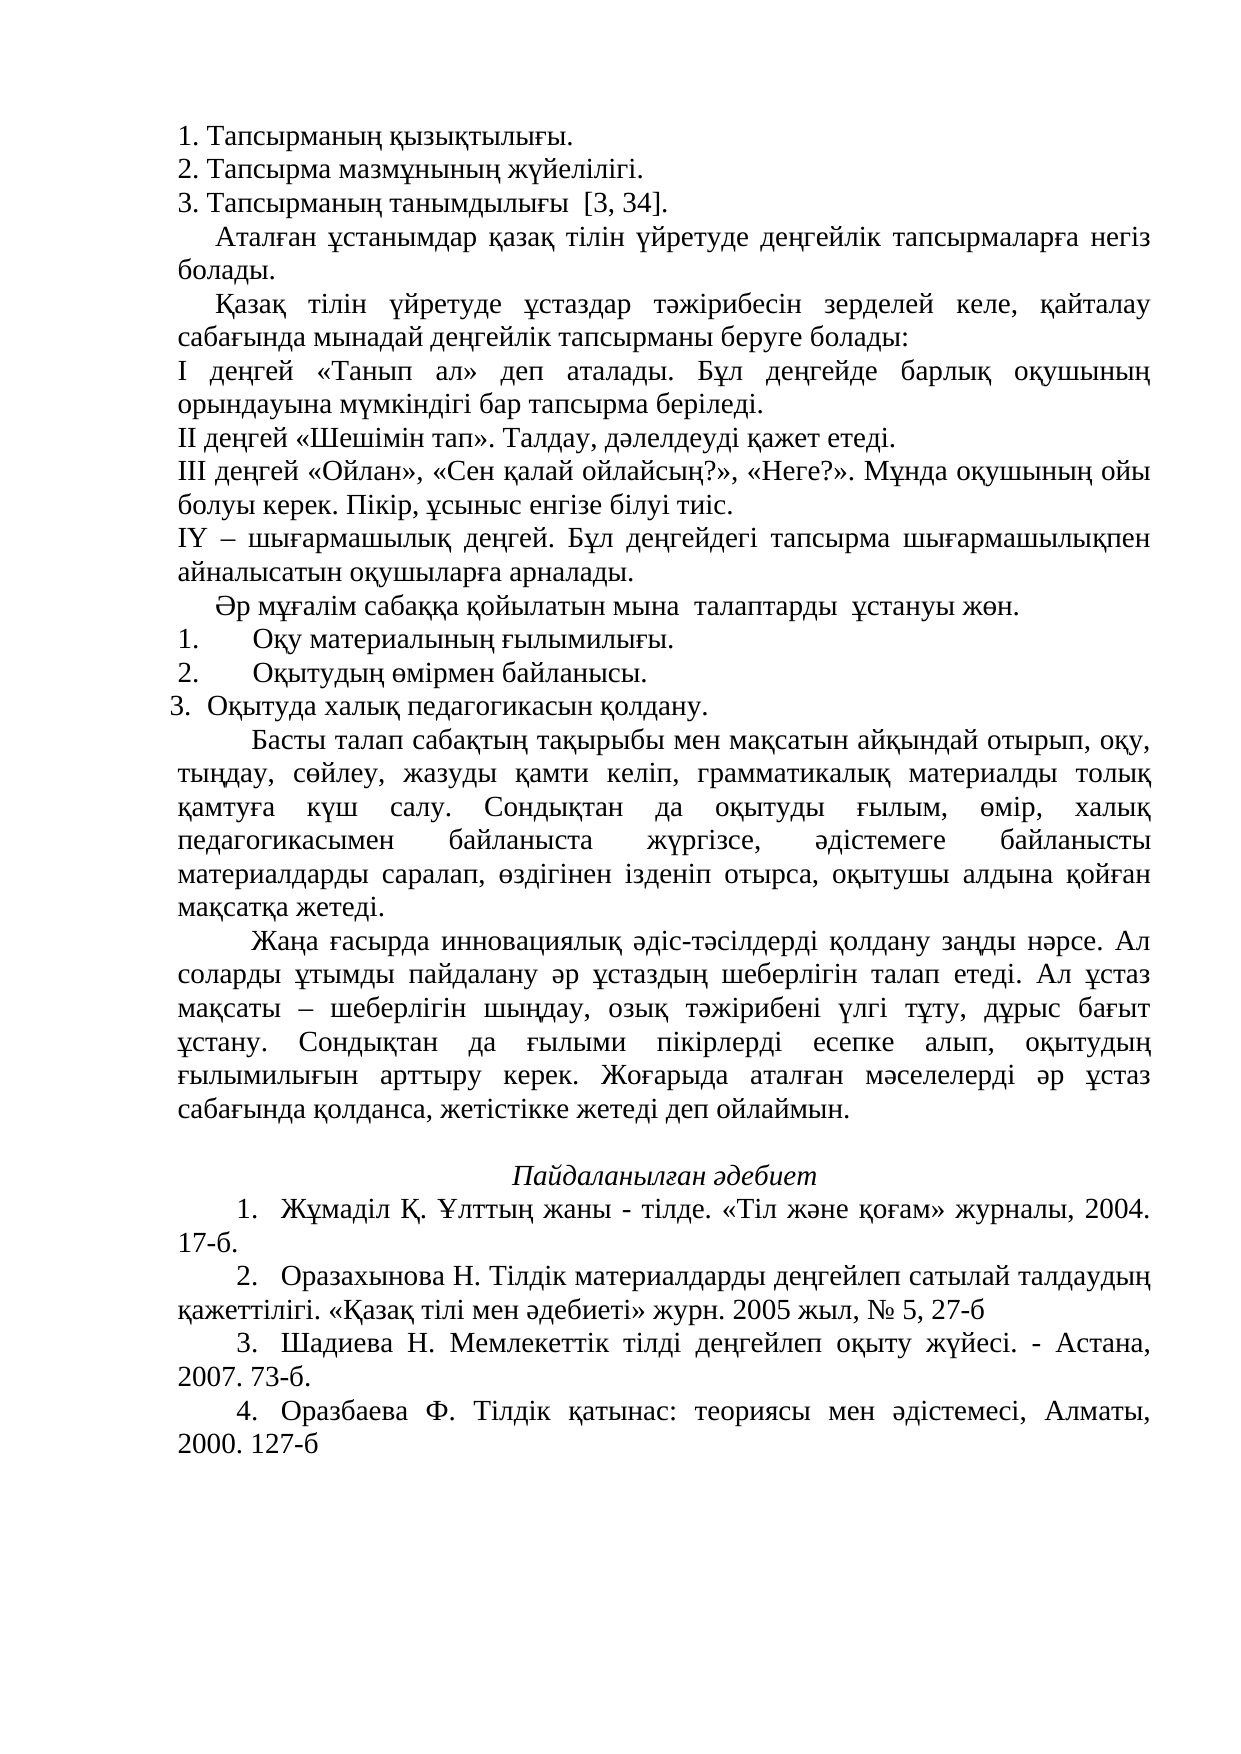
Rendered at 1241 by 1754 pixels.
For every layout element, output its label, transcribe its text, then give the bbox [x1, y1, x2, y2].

text 3. Тапсырманың танымдылығы [3, 34]. [177, 185, 1152, 219]
list Оразбаева Ф. Тілдік қатынас: теориясы мен әдістемесі, Алматы, 2000. 127-б [177, 1393, 1152, 1460]
text Қазақ тілін үйретуде ұстаздар тәжірибесін зерделей келе, қайталау сабағында мынадай деңгейлік тапсырманы беруге болады: [177, 286, 1152, 353]
list Шадиева Н. Мемлекеттік тілді деңгейлеп оқыту жүйесі. - Астана, 2007. 73-б. [177, 1326, 1152, 1393]
list Оразахынова Н. Тілдік материалдарды деңгейлеп сатылай талдаудың қажеттілігі. «Қазақ тілі мен әдебиеті» журн. 2005 жыл, № 5, 27-б [177, 1258, 1152, 1326]
list Оқытудың өмірмен байланысы. [177, 655, 1152, 688]
text Басты талап сабақтың тақырыбы мен мақсатын айқындай отырып, оқу, тыңдау, сөйлеу, жазуды қамти келіп, грамматикалық материалды толық қамтуға күш салу. Сондықтан да оқытуды ғылым, өмір, халық педагогикасымен байланыста жүргізсе, әдістемеге байланысты материалдарды саралап, өздігінен ізденіп отырса, оқытушы алдына қойған мақсатқа жетеді. [177, 722, 1152, 923]
text Әр мұғалім сабаққа қойылатын мына талаптарды ұстануы жөн. [177, 588, 1152, 621]
list Оқу материалының ғылымилығы. [177, 621, 1152, 655]
text Жаңа ғасырда инновациялық әдіс-тәсілдерді қолдану заңды нәрсе. Ал соларды ұтымды пайдалану әр ұстаздың шеберлігін талап етеді. Ал ұстаз мақсаты – шеберлігін шыңдау, озық тәжірибені үлгі тұту, дұрыс бағыт ұстану. Сондықтан да ғылыми пікірлерді есепке алып, оқытудың ғылымилығын арттыру керек. Жоғарыда аталған мәселелерді әр ұстаз сабағында қолданса, жетістікке жетеді деп ойлаймын. [177, 923, 1152, 1124]
text 2. Тапсырма мазмұнының жүйелілігі. [177, 152, 1152, 185]
text ІІ деңгей «Шешімін тап». Талдау, дәлелдеуді қажет етеді. [177, 420, 1152, 453]
list Оқытуда халық педагогикасын қолдану. [169, 688, 1152, 722]
text ІІІ деңгей «Ойлан», «Сен қалай ойлайсың?», «Неге?». Мұнда оқушының ойы болуы керек. Пікір, ұсыныс енгізе білуі тиіс. [177, 453, 1152, 521]
text Аталған ұстанымдар қазақ тілін үйретуде деңгейлік тапсырмаларға негіз болады. [177, 219, 1152, 286]
text Пайдаланылған әдебиет [177, 1158, 1152, 1191]
text І деңгей «Танып ал» деп аталады. Бұл деңгейде барлық оқушының орындауына мүмкіндігі бар тапсырма беріледі. [177, 353, 1152, 420]
list Жұмаділ Қ. Ұлттың жаны - тілде. «Тіл және қоғам» журналы, 2004. 17-б. [177, 1191, 1152, 1258]
text 1. Тапсырманың қызықтылығы. [177, 118, 1152, 152]
text ІҮ – шығармашылық деңгей. Бұл деңгейдегі тапсырма шығармашылықпен айналысатын оқушыларға арналады. [177, 521, 1152, 588]
